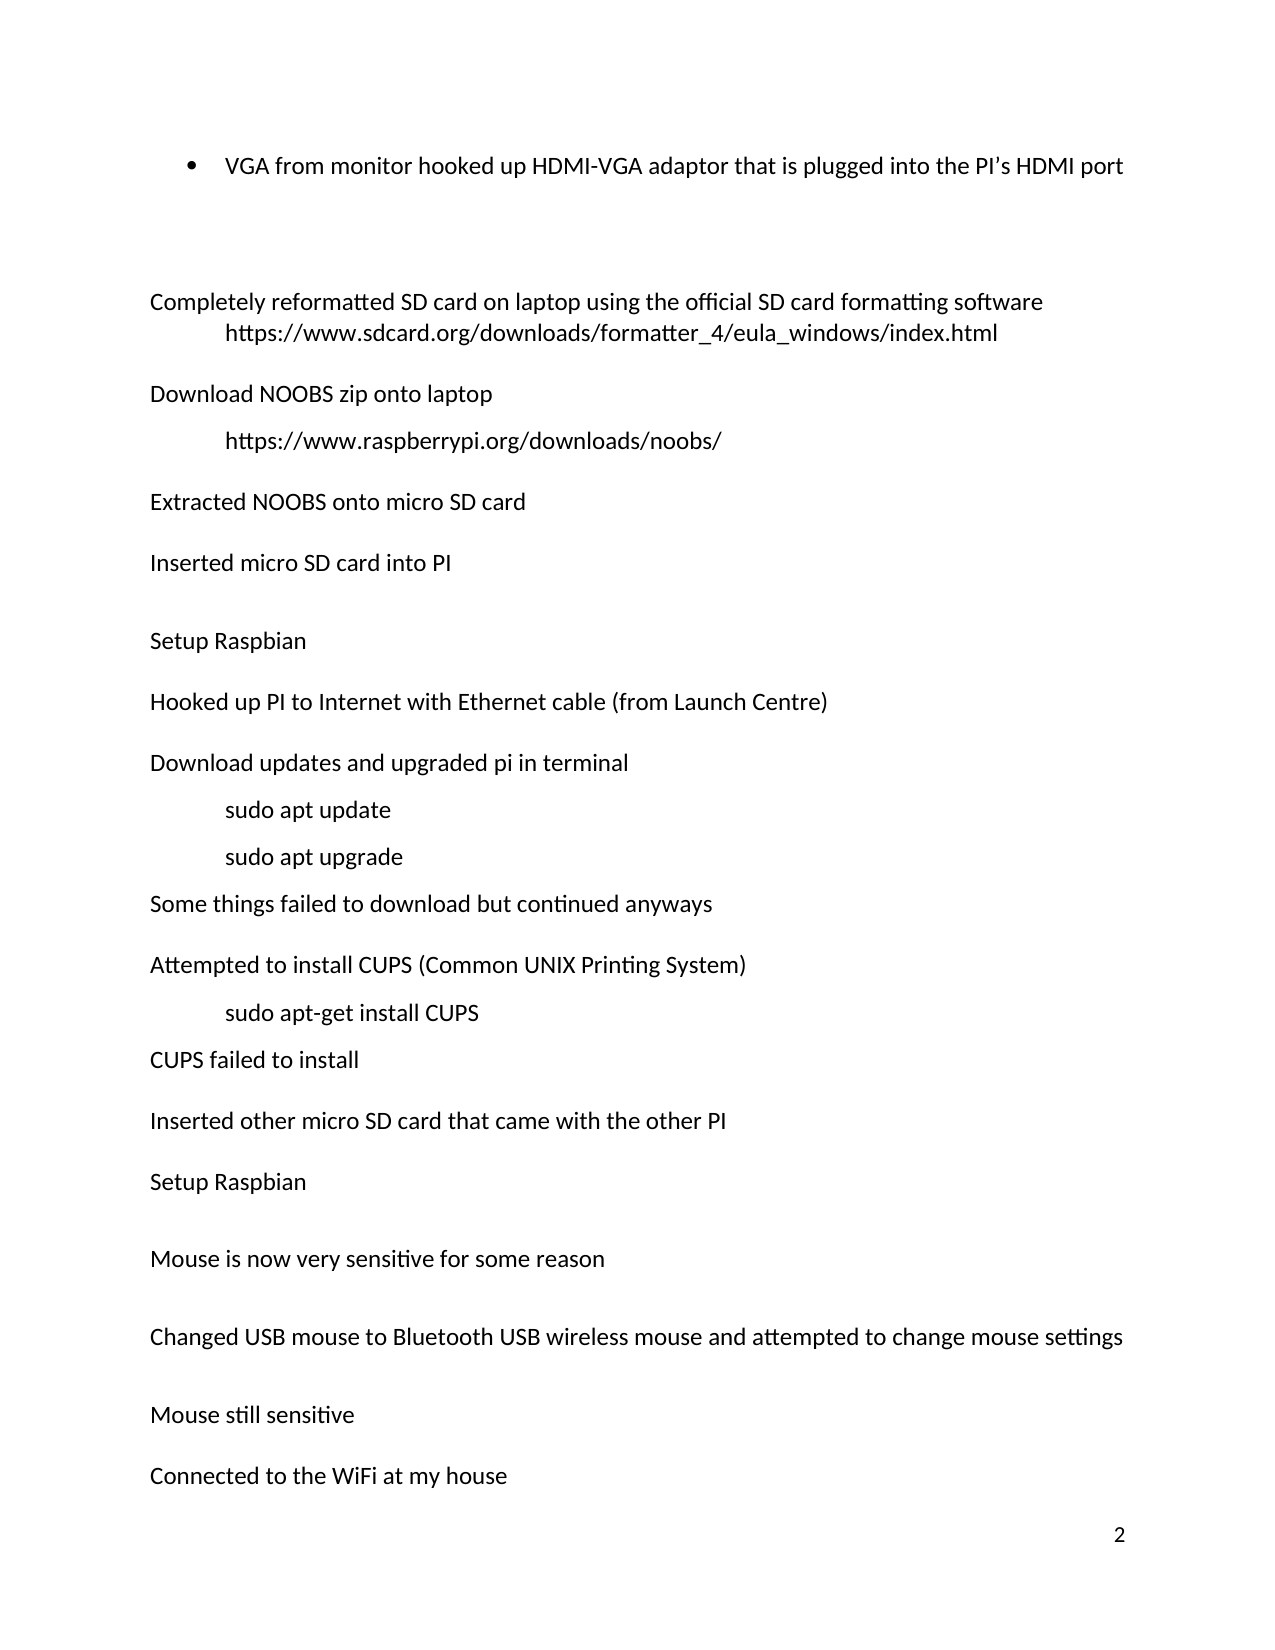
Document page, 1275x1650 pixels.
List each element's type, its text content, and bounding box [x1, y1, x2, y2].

text Completely reformatted SD card on laptop using the official SD card formatting software https://www.sdcard.org/downloads/formatter_4/eula_windows/index.html Download NOOBS zip onto laptop [150, 256, 1125, 408]
text Setup Raspbian Hooked up PI to Internet with Ethernet cable (from Launch Centre) Download updates and upgraded pi in terminal [150, 594, 1125, 777]
list VGA from monitor hooked up HDMI-VGA adaptor that is plugged into the PI’s HDMI port [187, 150, 1125, 239]
text sudo apt upgrade [150, 841, 1125, 872]
text https://www.raspberrypi.org/downloads/noobs/ Extracted NOOBS onto micro SD card Inserted micro SD card into PI [150, 425, 1125, 578]
text Mouse is now very sensitive for some reason [150, 1213, 1125, 1274]
text Changed USB mouse to Bluetooth USB wireless mouse and attempted to change mouse settings [150, 1291, 1125, 1352]
text Some things failed to download but continued anyways Attempted to install CUPS (Common UNIX Printing System) [150, 888, 1125, 980]
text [150, 1368, 1125, 1491]
text sudo apt-get install CUPS [150, 997, 1125, 1027]
text CUPS failed to install Inserted other micro SD card that came with the other PI Setup Raspbian [150, 1044, 1125, 1196]
text sudo apt update [150, 794, 1125, 824]
